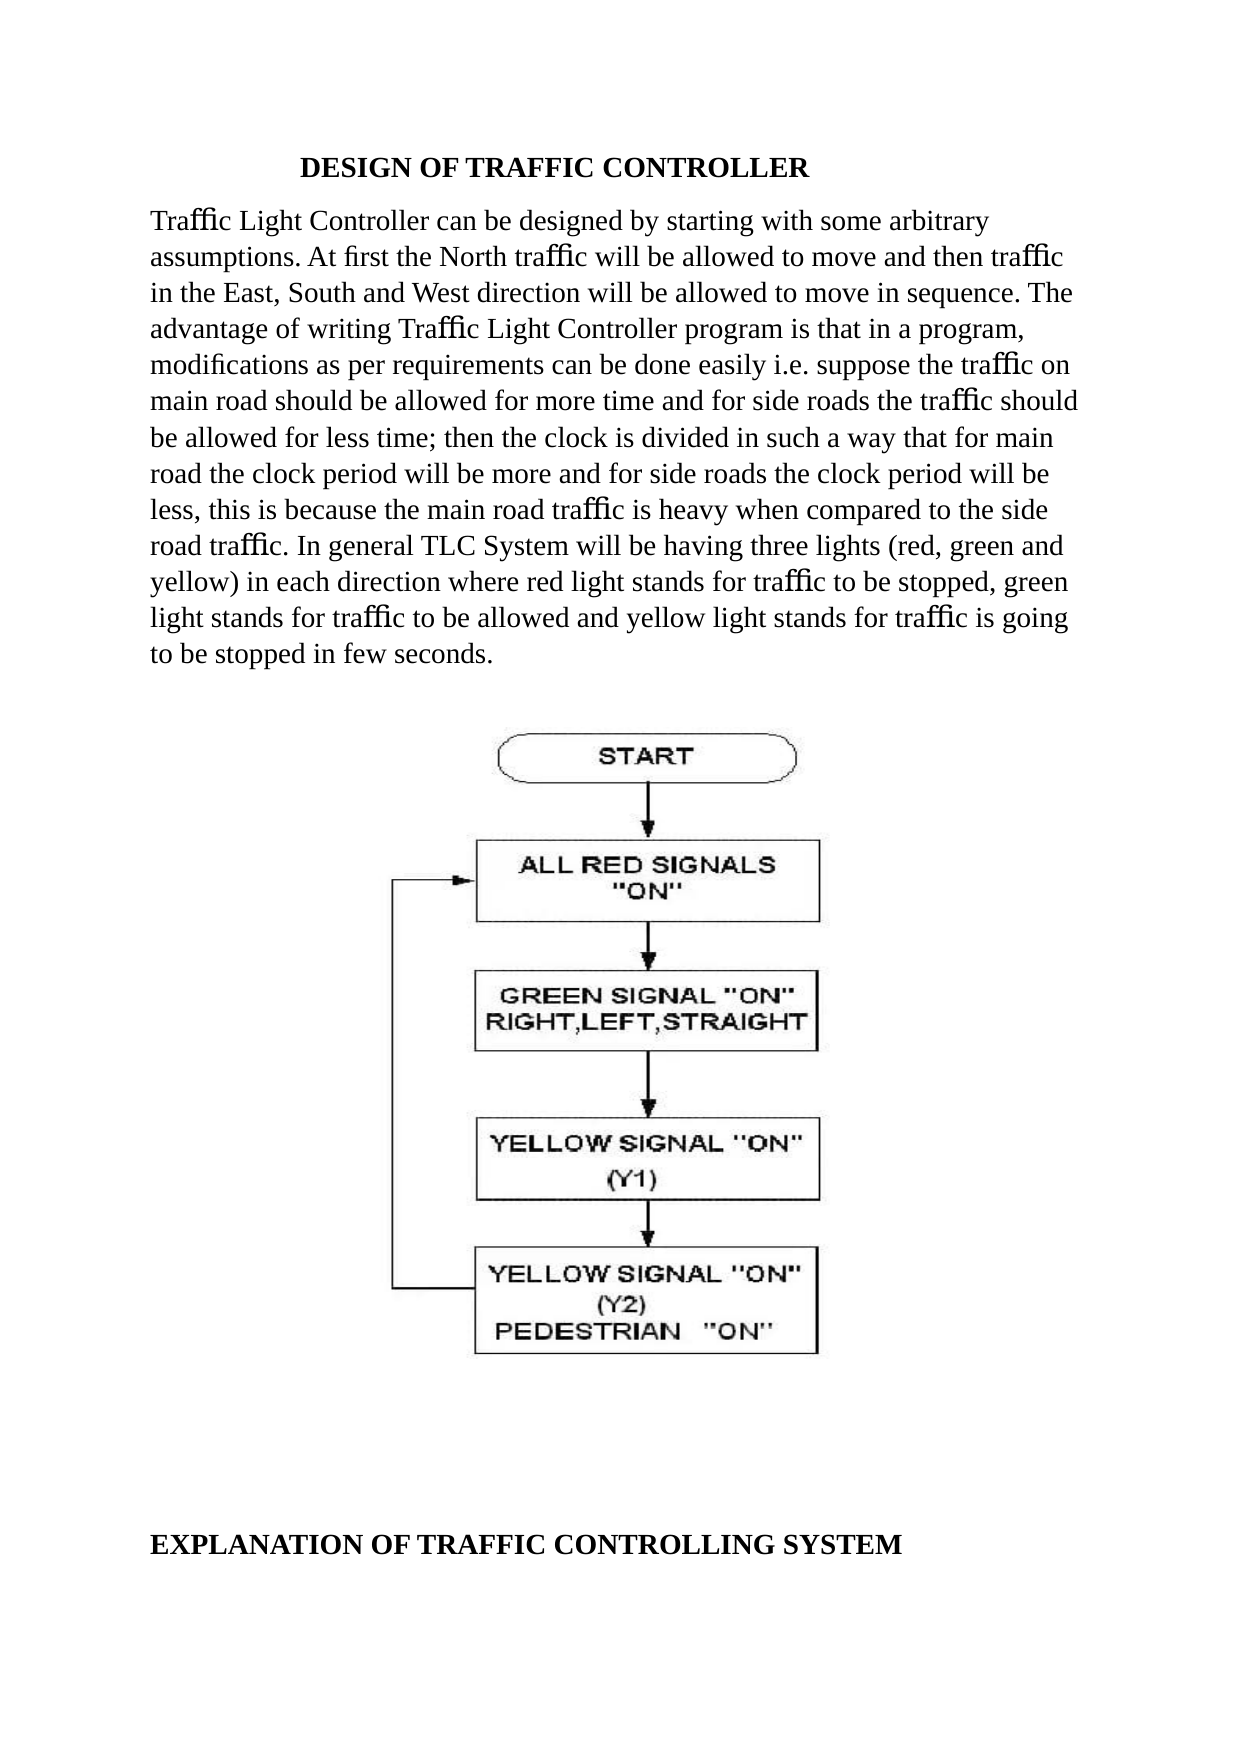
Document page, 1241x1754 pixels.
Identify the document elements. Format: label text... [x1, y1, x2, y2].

text DESIGN OF TRAFFIC CONTROLLER [225, 150, 1090, 183]
text Traﬃc Light Controller can be designed by starting with some arbitrary assumptions. At ﬁrst the North traﬃc will be allowed to move and then traﬃc in the East, South and West direction will be allowed to move in sequence. The advantage of writing Traﬃc Light Controller program is that in a program, modiﬁcations as per requirements can be done easily i.e. suppose the traﬃc on main road should be allowed for more time and for side roads the traﬃc should be allowed for less time; then the clock is divided in such a way that for main road the clock period will be more and for side roads the clock period will be less, this is because the main road traﬃc is heavy when compared to the side road traﬃc. In general TLC System will be having three lights (red, green and yellow) in each direction where red light stands for traﬃc to be stopped, green light stands for traﬃc to be allowed and yellow light stands for traﬃc is going to be stopped in few seconds. [150, 203, 1090, 670]
picture [179, 689, 1060, 1402]
text EXPLANATION OF TRAFFIC CONTROLLING SYSTEM [150, 1527, 1090, 1560]
